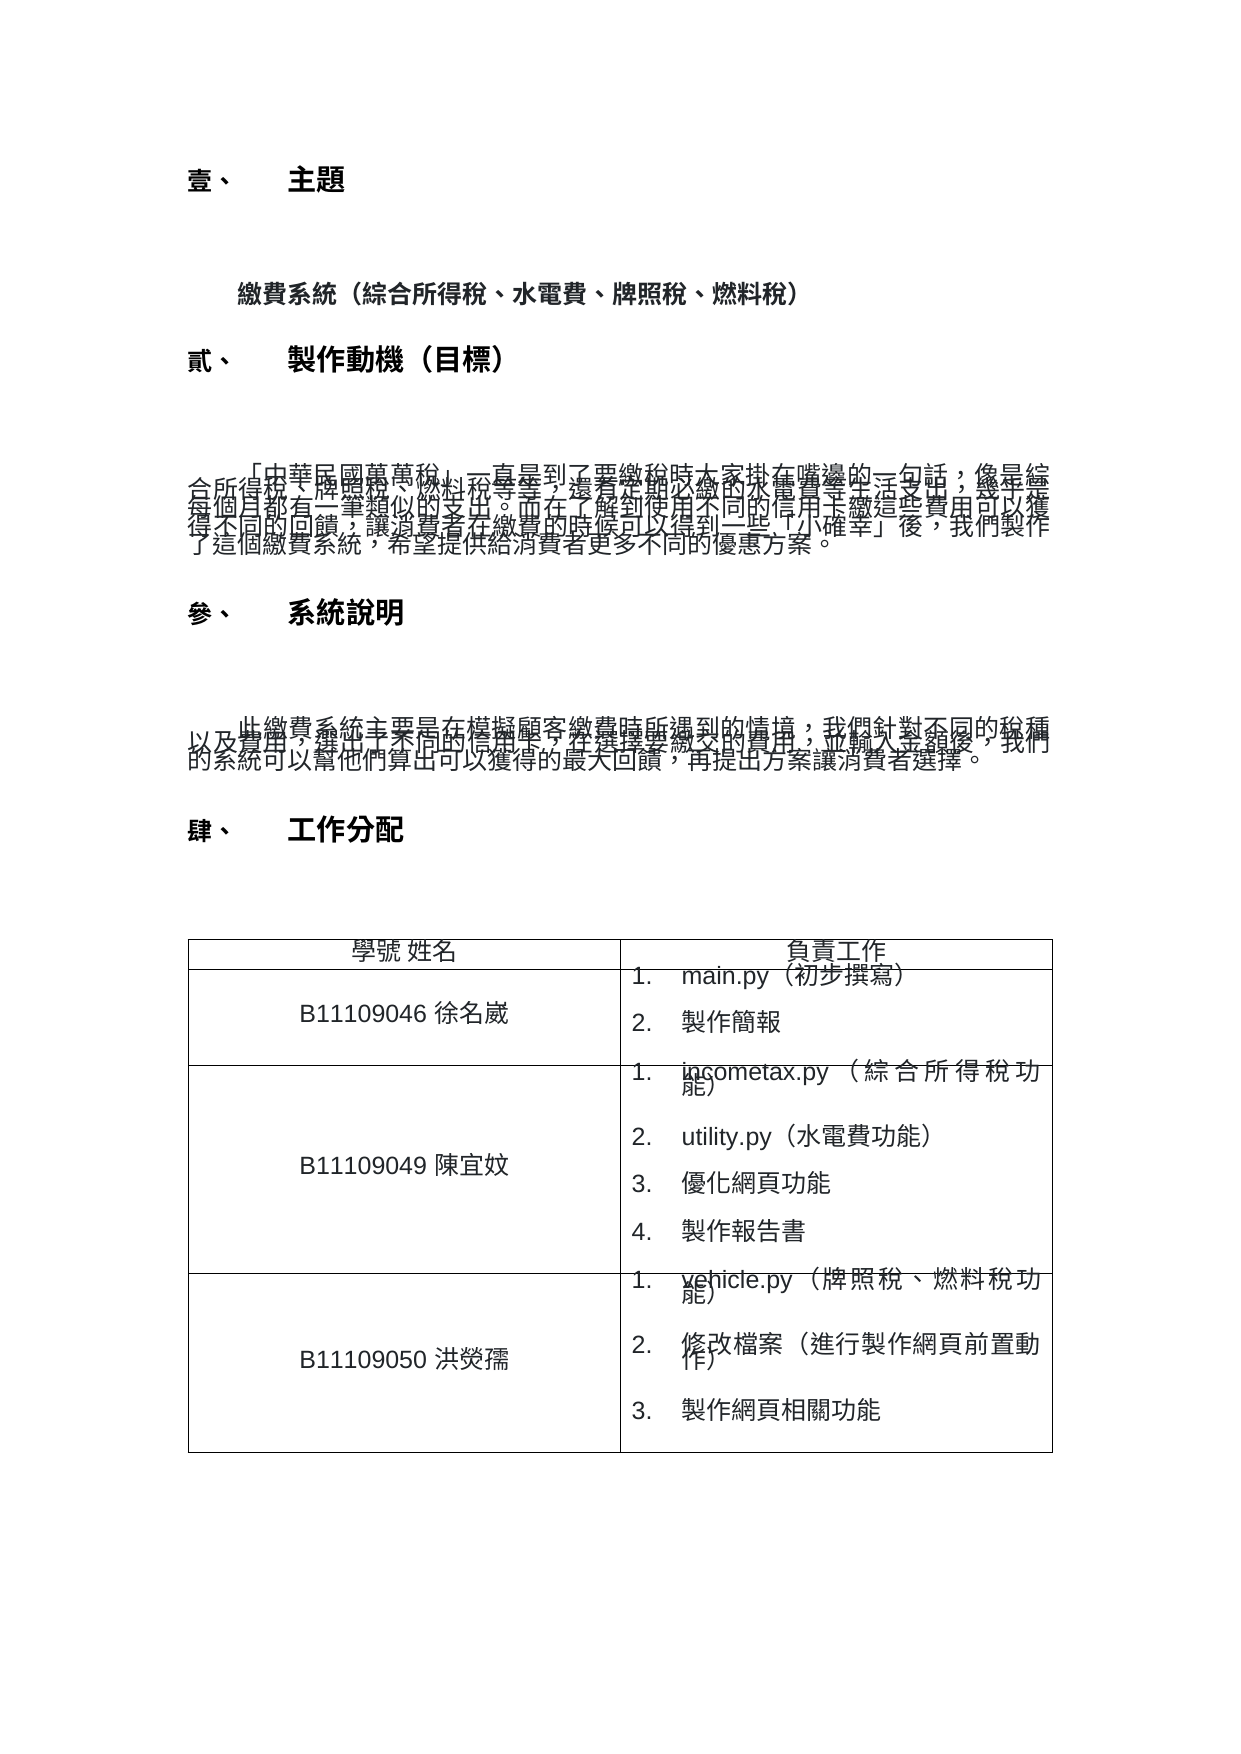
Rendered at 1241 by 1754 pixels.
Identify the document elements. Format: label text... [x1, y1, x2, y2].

subtitle 主題 [187, 156, 1053, 198]
text 此繳費系統主要是在模擬顧客繳費時所遇到的情境，我們針對不同的稅種以及費用，選出了不同的信用卡，在選擇要繳交的費用，並輸入金額後，我們的系統可以幫他們算出可以獲得的最大回饋，再提出方案讓消費者選擇。 [187, 723, 1053, 777]
table_cell vehicle.py（牌照稅、燃料稅功能） 修改檔案（進行製作網頁前置動作） 製作網頁相關功能 [621, 1274, 1052, 1452]
table_cell B11109049 陳宜妏 [189, 1066, 620, 1273]
table_cell B11109050 洪熒孺 [189, 1274, 620, 1452]
table_cell incometax.py（綜合所得稅功能） utility.py（水電費功能） 優化網頁功能 製作報告書 [621, 1066, 1052, 1273]
table_cell B11109046 徐名崴 [189, 970, 620, 1064]
subtitle 工作分配 [187, 806, 1053, 848]
table_header 學號 姓名 [189, 940, 620, 969]
text 「中華民國萬萬稅」一直是到了要繳稅時大家掛在嘴邊的一句話，像是綜合所得稅、牌照稅、燃料稅等等，還有定期必繳的水電費等生活支出，幾乎是每個月都有一筆類似的支出。而在了解到使用不同的信用卡繳這些費用可以獲得不同的回饋，讓消費者在繳費的時候可以得到一些「小確幸」後，我們製作了這個繳費系統，希望提供給消費者更多不同的優惠方案。 [187, 470, 1053, 560]
list 繳費系統（綜合所得稅、水電費、牌照稅、燃料稅） [237, 289, 1053, 307]
subtitle 系統說明 [187, 589, 1053, 632]
subtitle 製作動機（目標） [187, 337, 1053, 379]
table_header 負責工作 [621, 940, 1052, 969]
table_cell main.py（初步撰寫） 製作簡報 [621, 970, 1052, 1064]
